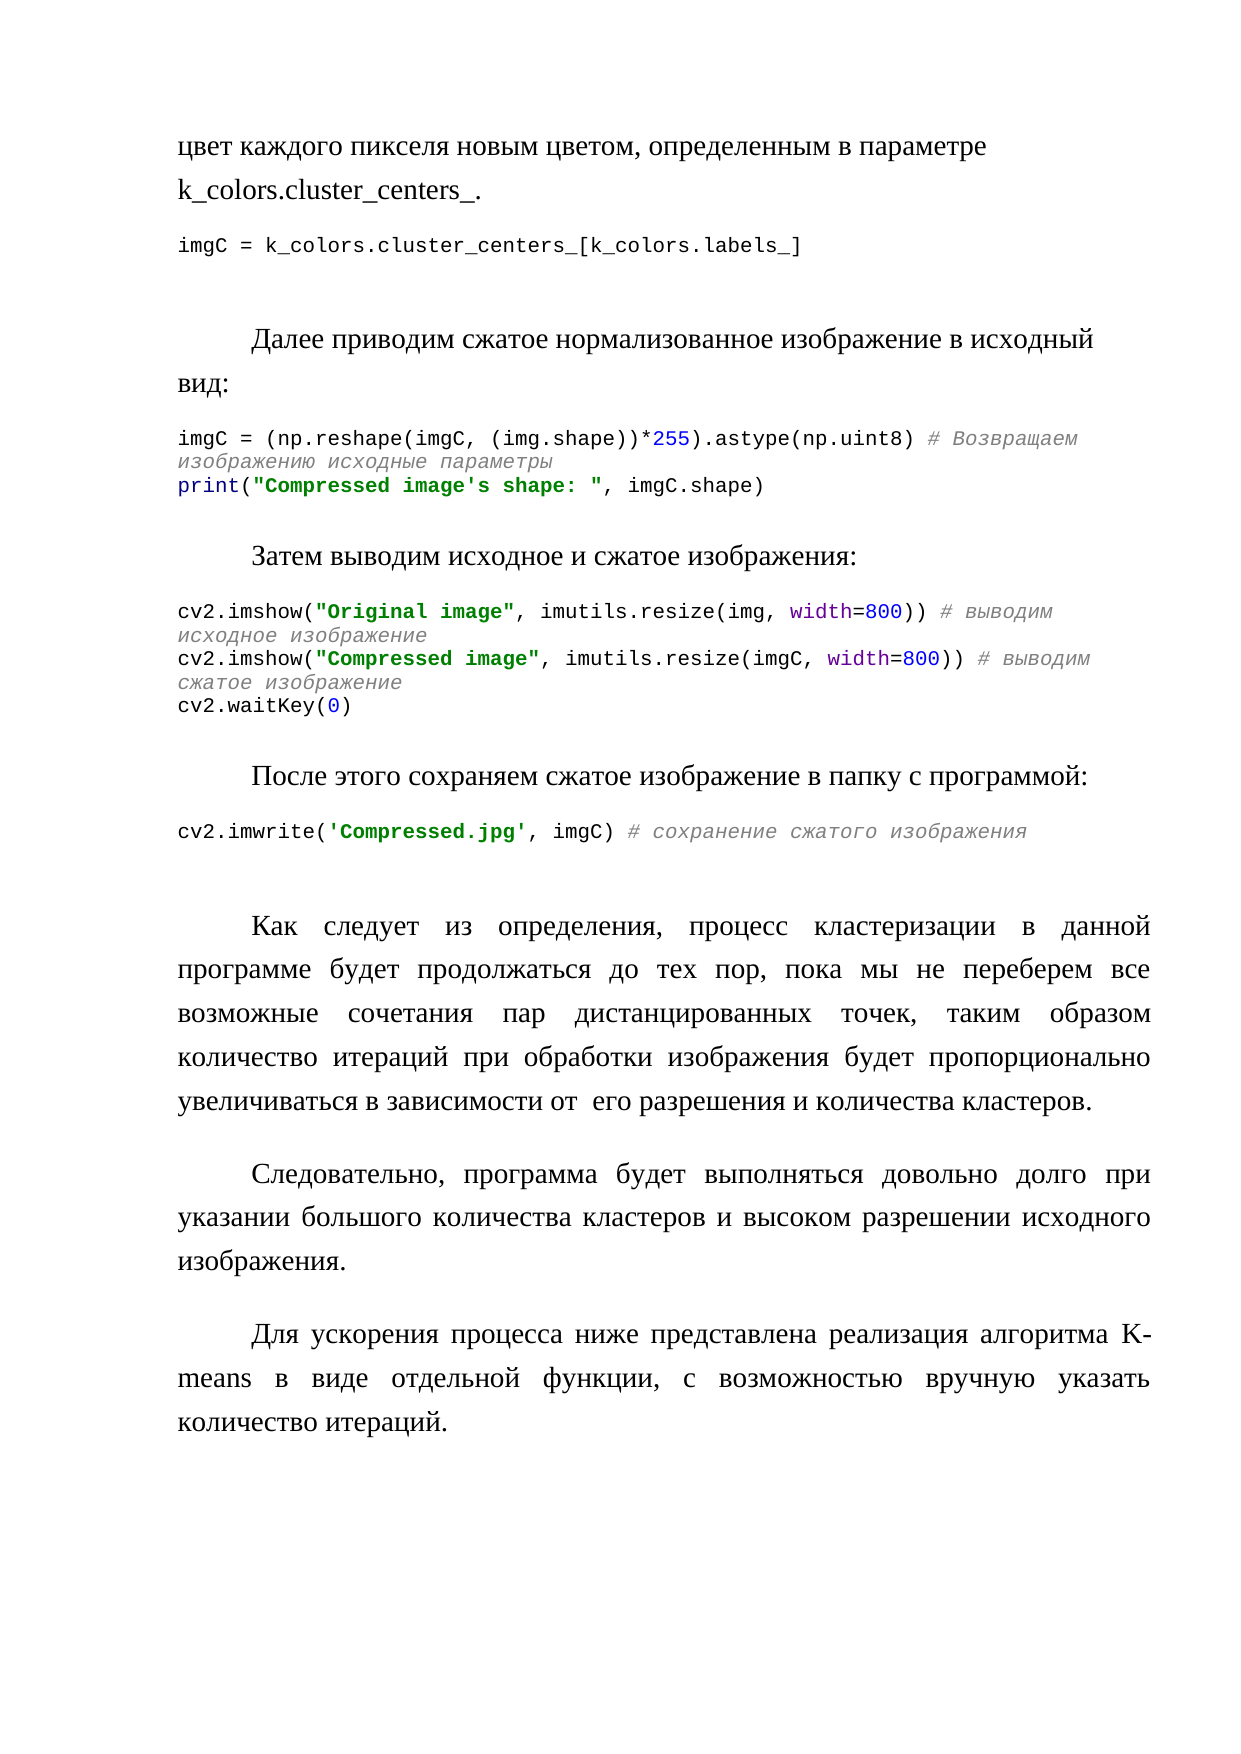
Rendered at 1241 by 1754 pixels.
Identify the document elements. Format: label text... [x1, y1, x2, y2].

text Следовательно, программа будет выполняться довольно долго при указании большого количества кластеров и высоком разрешении исходного изображения. [177, 1146, 1152, 1277]
text imgC = (np.reshape(imgC, (img.shape))*255).astype(np.uint8) # Возвращаем изображению исходные параметры print("Compressed image's shape: ", imgC.shape) [177, 428, 1152, 499]
text Затем выводим исходное и сжатое изображения: [177, 528, 1152, 572]
text После этого сохраняем сжатое изображение в папку с программой: [177, 748, 1152, 792]
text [177, 118, 1152, 206]
text cv2.imshow("Original image", imutils.resize(img, width=800)) # выводим исходное изображение cv2.imshow("Compressed image", imutils.resize(imgC, width=800)) # выводим сжатое изображение cv2.waitKey(0) [177, 601, 1152, 719]
text imgC = k_colors.cluster_centers_[k_colors.labels_] [177, 235, 1152, 282]
text cv2.imwrite('Compressed.jpg', imgC) # сохранение сжатого изображения [177, 821, 1152, 845]
text Как следует из определения, процесс кластеризации в данной программе будет продолжаться до тех пор, пока мы не переберем все возможные сочетания пар дистанцированных точек, таким образом количество итераций при обработки изображения будет пропорционально увеличиваться в зависимости от его разрешения и количества кластеров. [177, 898, 1152, 1116]
text Для ускорения процесса ниже представлена реализация алгоритма K-means в виде отдельной функции, с возможностью вручную указать количество итераций. [177, 1306, 1152, 1437]
text Далее приводим сжатое нормализованное изображение в исходный вид: [177, 311, 1152, 399]
